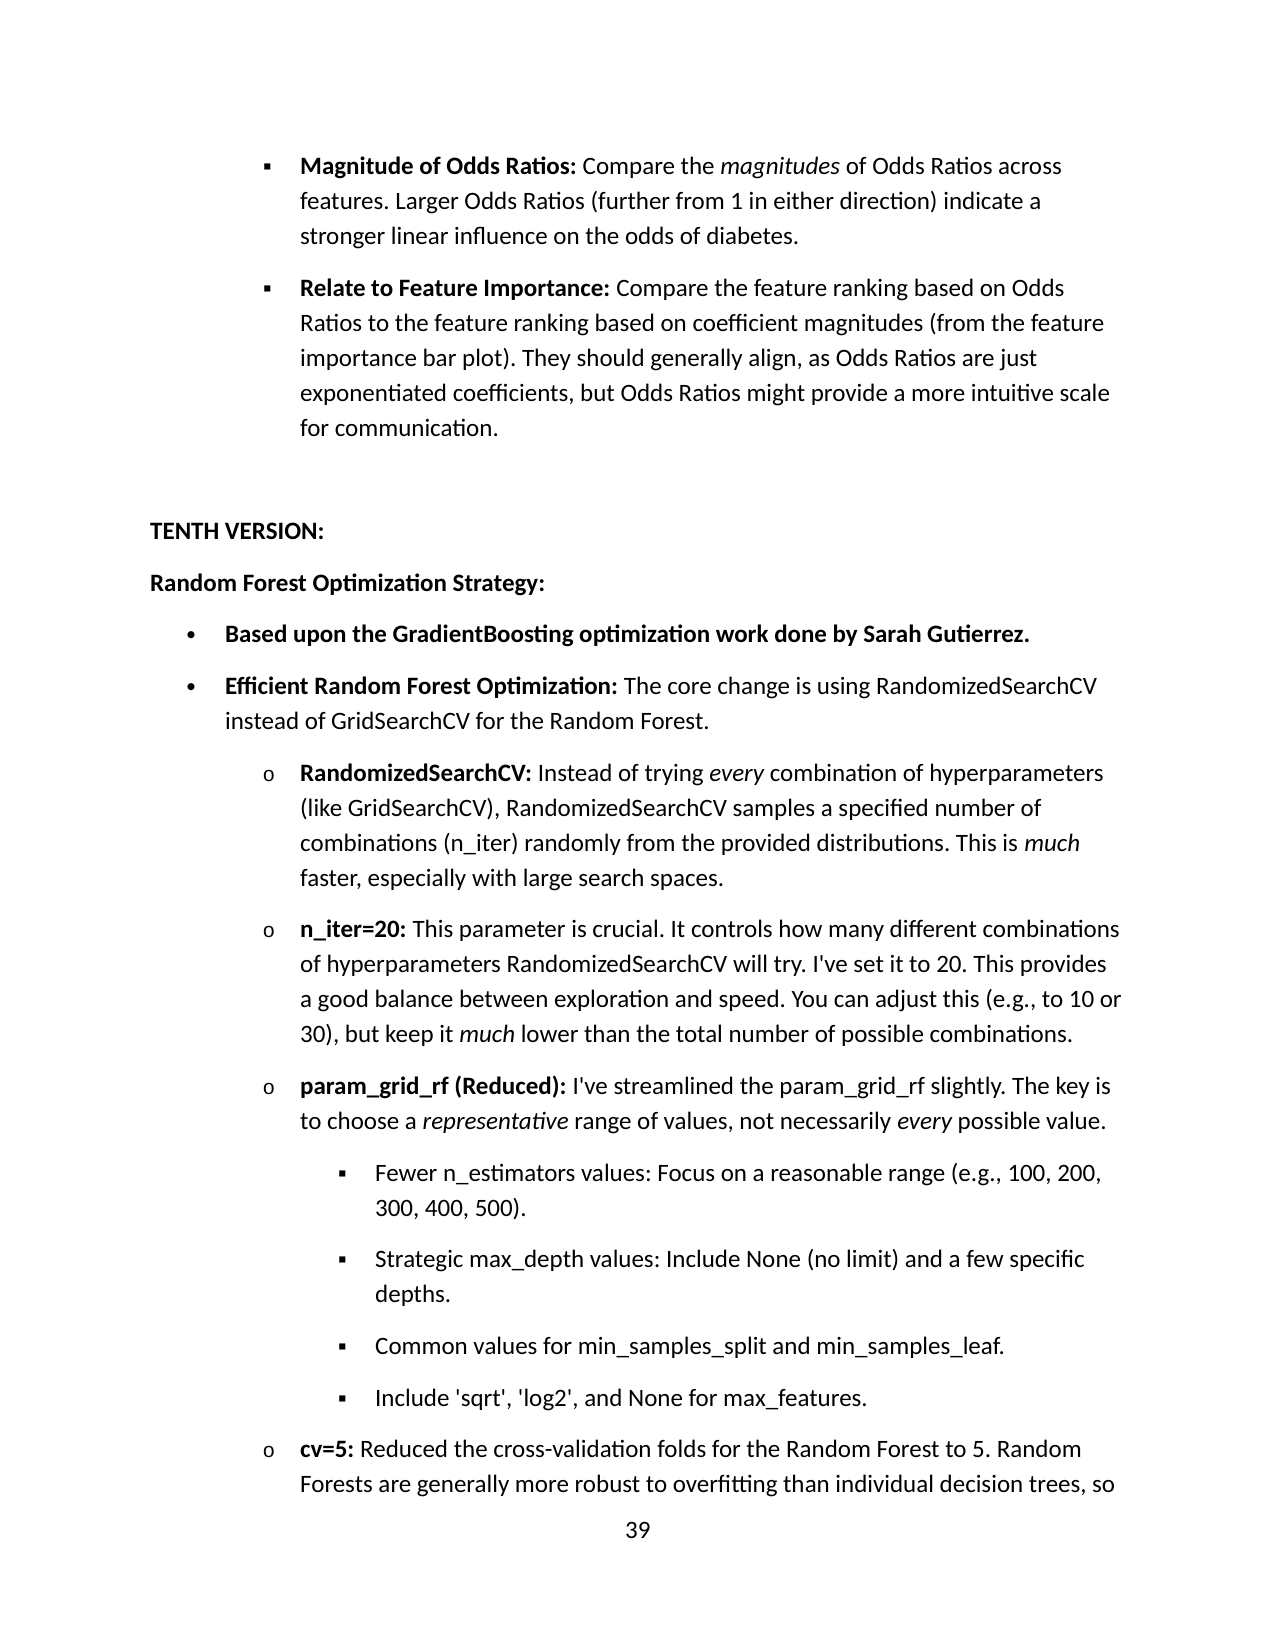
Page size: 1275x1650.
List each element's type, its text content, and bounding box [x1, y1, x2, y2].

text TENTH VERSION: [150, 515, 1125, 546]
list Common values for min_samples_split and min_samples_leaf. [337, 1330, 1125, 1361]
text Random Forest Optimization Strategy: [150, 567, 1125, 597]
list Based upon the GradientBoosting optimization work done by Sarah Gutierrez. [187, 618, 1125, 649]
list Relate to Feature Importance: Compare the feature ranking based on Odds Ratios to the feature ranking based on coefficient magnitudes (from the feature importance bar plot). They should generally align, as Odds Ratios are just exponentiated coefficients, but Odds Ratios might provide a more intuitive scale for communication. [262, 272, 1125, 442]
list Include 'sqrt', 'log2', and None for max_features. [337, 1382, 1125, 1412]
list Efficient Random Forest Optimization: The core change is using RandomizedSearchCV instead of GridSearchCV for the Random Forest. [187, 670, 1125, 736]
list param_grid_rf (Reduced): I've streamlined the param_grid_rf slightly. The key is to choose a representative range of values, not necessarily every possible value. [262, 1070, 1125, 1136]
list n_iter=20: This parameter is crucial. It controls how many different combinations of hyperparameters RandomizedSearchCV will try. I've set it to 20. This provides a good balance between exploration and speed. You can adjust this (e.g., to 10 or 30), but keep it much lower than the total number of possible combinations. [262, 913, 1125, 1049]
list RandomizedSearchCV: Instead of trying every combination of hyperparameters (like GridSearchCV), RandomizedSearchCV samples a specified number of combinations (n_iter) randomly from the provided distributions. This is much faster, especially with large search spaces. [262, 757, 1125, 892]
list Strategic max_depth values: Include None (no limit) and a few specific depths. [337, 1243, 1125, 1309]
list Fewer n_estimators values: Focus on a reasonable range (e.g., 100, 200, 300, 400, 500). [337, 1157, 1125, 1222]
